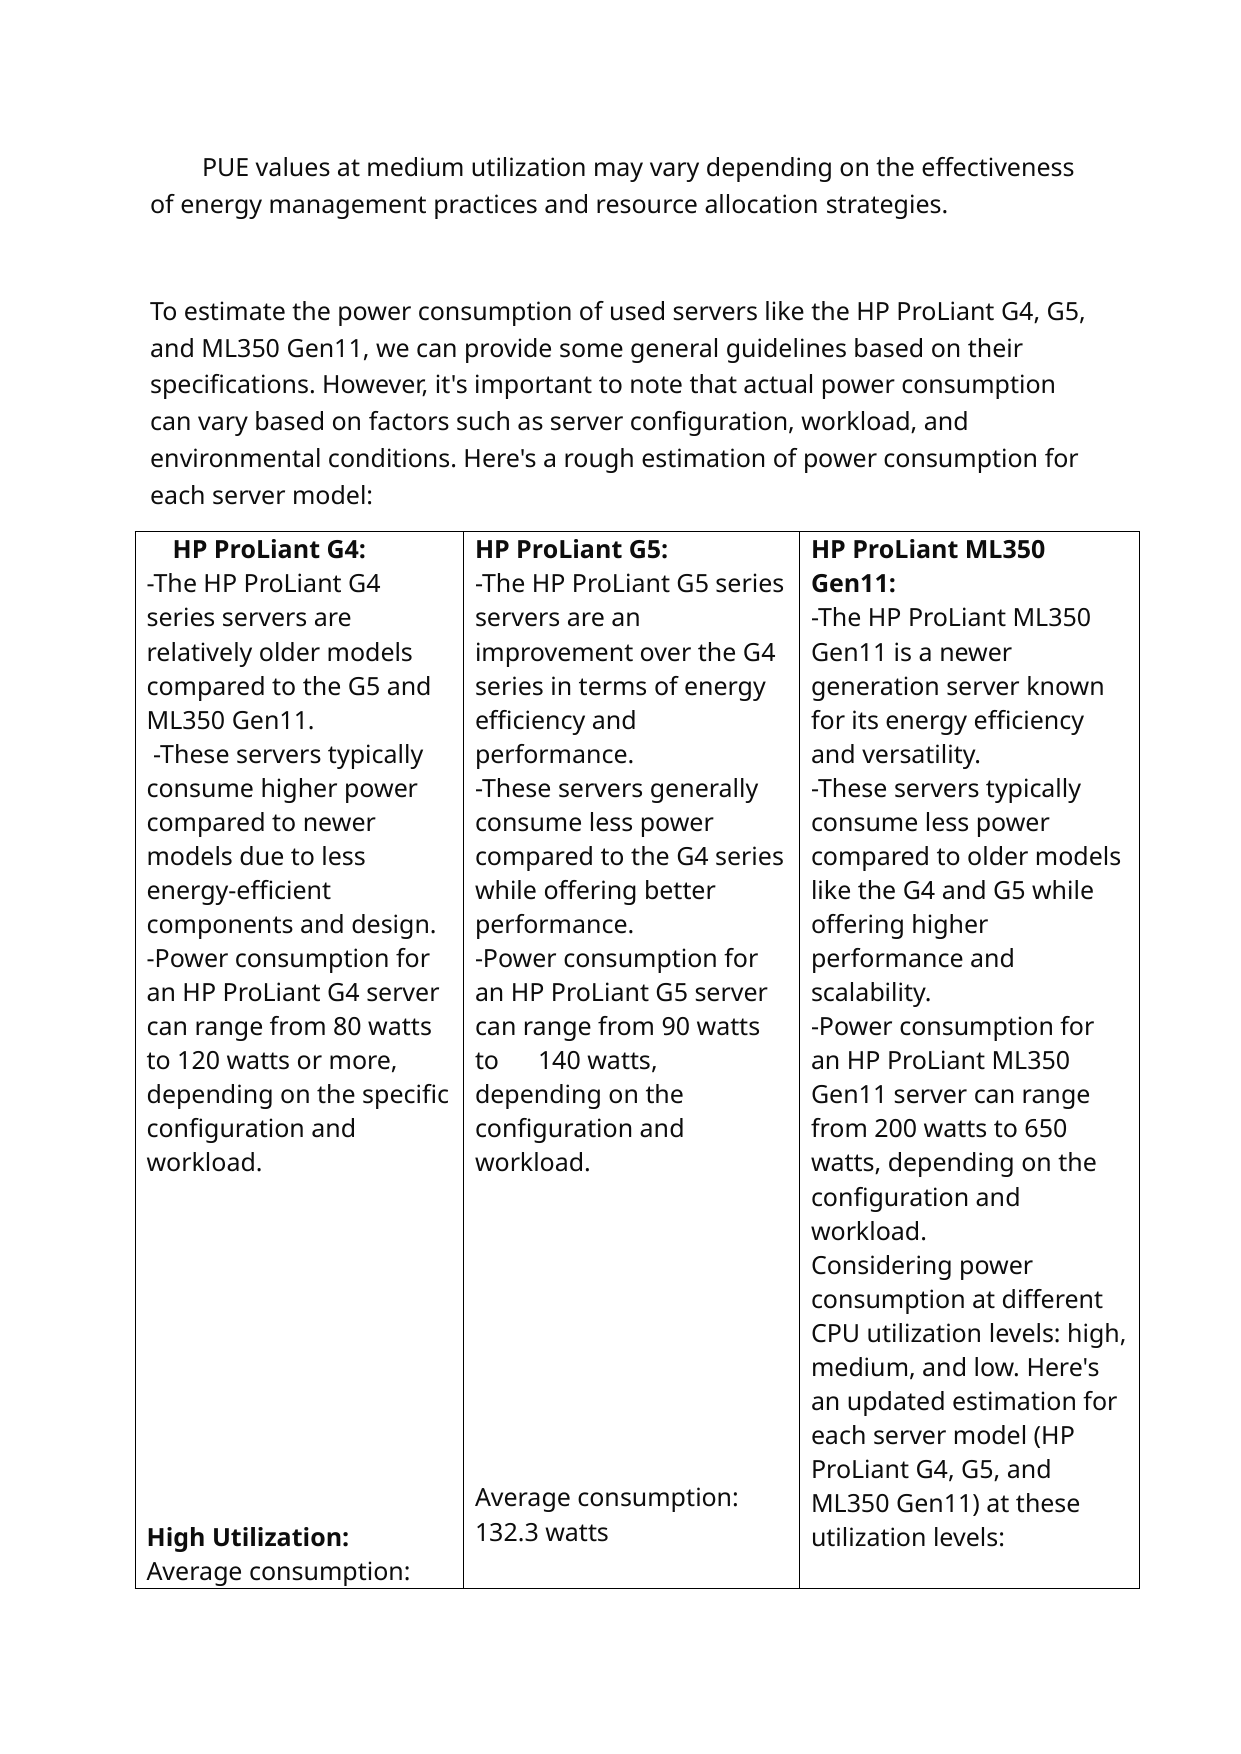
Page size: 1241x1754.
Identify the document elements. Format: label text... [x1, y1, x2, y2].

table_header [800, 532, 1139, 1588]
text PUE values at medium utilization may vary depending on the effectiveness of energy management practices and resource allocation strategies. [150, 150, 1090, 221]
text To estimate the power consumption of used servers like the HP ProLiant G4, G5, and ML350 Gen11, we can provide some general guidelines based on their specifications. However, it's important to note that actual power consumption can vary based on factors such as server configuration, workload, and environmental conditions. Here's a rough estimation of power consumption for each server model: [150, 294, 1090, 512]
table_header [136, 532, 463, 1588]
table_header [464, 532, 799, 1588]
